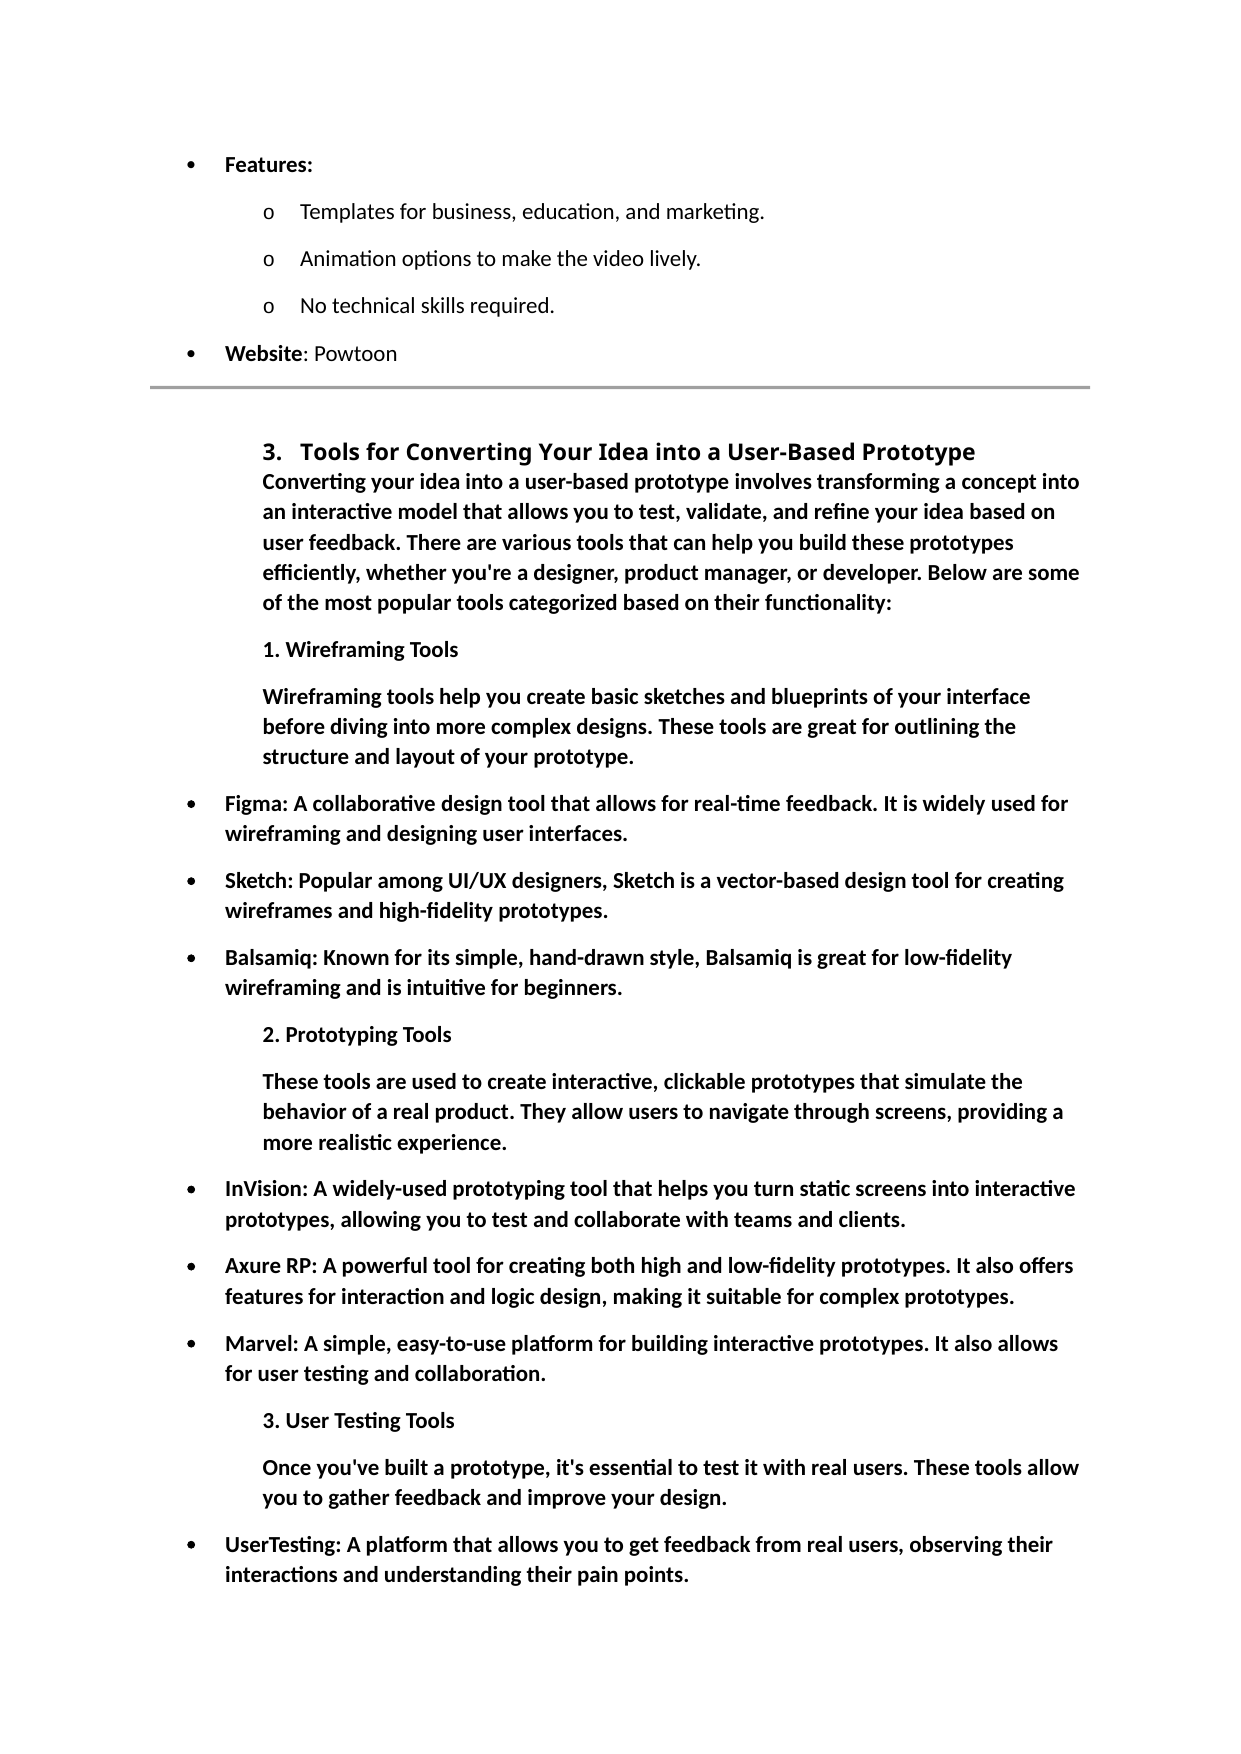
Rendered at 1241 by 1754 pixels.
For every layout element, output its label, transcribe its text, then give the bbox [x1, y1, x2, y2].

list Figma: A collaborative design tool that allows for real-time feedback. It is widely used for wireframing and designing user interfaces. [187, 789, 1090, 847]
text Wireframing tools help you create basic sketches and blueprints of your interface before diving into more complex designs. These tools are great for outlining the structure and layout of your prototype. [262, 682, 1090, 770]
list Marvel: A simple, easy-to-use platform for building interactive prototypes. It also allows for user testing and collaboration. [187, 1329, 1090, 1387]
list No technical skills required. [262, 292, 1090, 320]
text Converting your idea into a user-based prototype involves transforming a concept into an interactive model that allows you to test, validate, and refine your idea based on user feedback. There are various tools that can help you build these prototypes efficiently, whether you're a designer, product manager, or developer. Below are some of the most popular tools categorized based on their functionality: [262, 467, 1090, 616]
text 1. Wireframing Tools [262, 635, 1090, 663]
list UserTesting: A platform that allows you to get feedback from real users, observing their interactions and understanding their pain points. [187, 1530, 1090, 1588]
list Templates for business, education, and marketing. [262, 197, 1090, 225]
list Features: [187, 150, 1090, 178]
list Website: Powtoon [187, 339, 1090, 367]
list Animation options to make the video lively. [262, 244, 1090, 273]
list Axure RP: A powerful tool for creating both high and low-fidelity prototypes. It also offers features for interaction and logic design, making it suitable for complex prototypes. [187, 1252, 1090, 1310]
list InVision: A widely-used prototyping tool that helps you turn static screens into interactive prototypes, allowing you to test and collaborate with teams and clients. [187, 1174, 1090, 1233]
text Once you've built a prototype, it's essential to test it with real users. These tools allow you to gather feedback and improve your design. [262, 1453, 1090, 1511]
text 2. Prototyping Tools [262, 1020, 1090, 1048]
text These tools are used to create interactive, clickable prototypes that simulate the behavior of a real product. They allow users to navigate through screens, providing a more realistic experience. [262, 1067, 1090, 1156]
text 3. User Testing Tools [262, 1406, 1090, 1434]
list Sketch: Popular among UI/UX designers, Sketch is a vector-based design tool for creating wireframes and high-fidelity prototypes. [187, 866, 1090, 924]
list Balsamiq: Known for its simple, hand-drawn style, Balsamiq is great for low-fidelity wireframing and is intuitive for beginners. [187, 943, 1090, 1002]
list Tools for Converting Your Idea into a User-Based Prototype [262, 436, 1068, 467]
